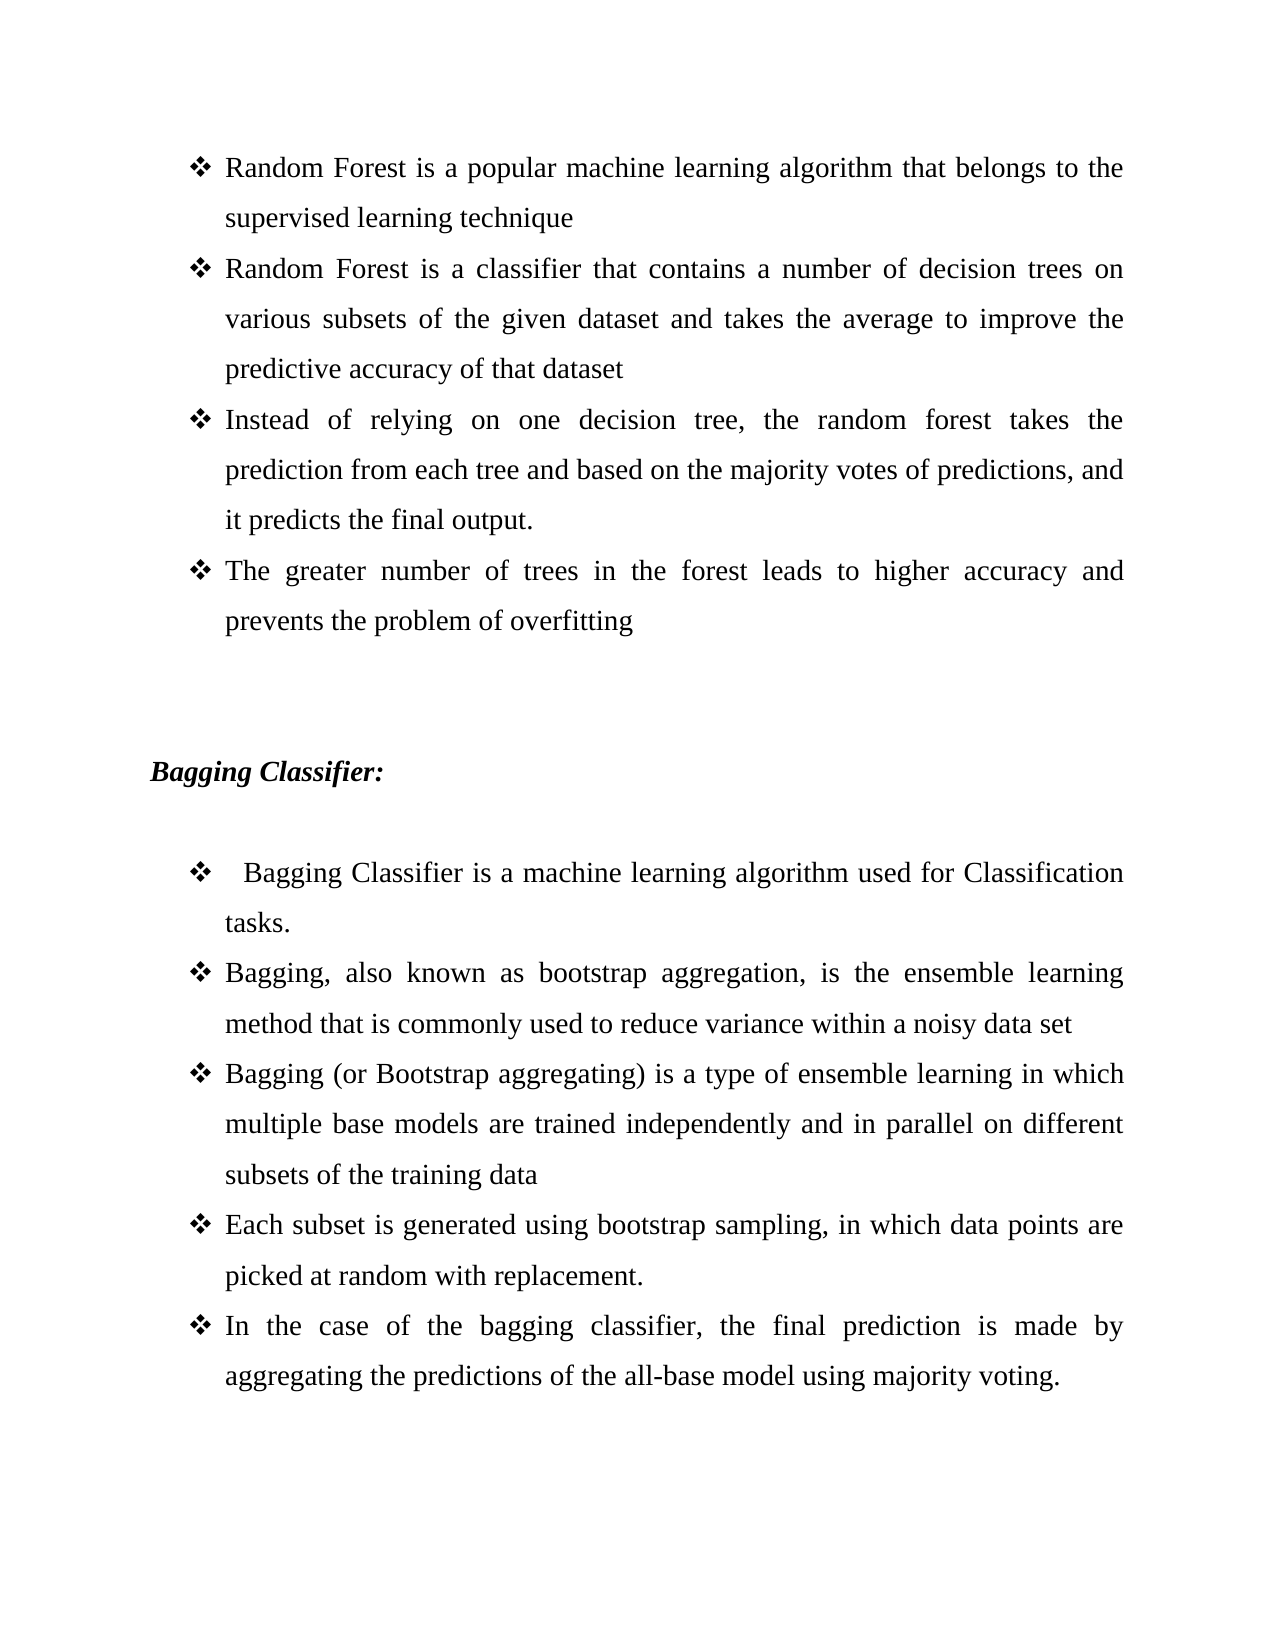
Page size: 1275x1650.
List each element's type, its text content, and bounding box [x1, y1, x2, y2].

text Bagging Classifier: [150, 754, 1125, 788]
list In the case of the bagging classifier, the final prediction is made by aggregating the predictions of the all-base model using majority voting. [187, 1308, 1125, 1392]
list Each subset is generated using bootstrap sampling, in which data points are picked at random with replacement. [187, 1207, 1125, 1291]
list The greater number of trees in the forest leads to higher accuracy and prevents the problem of overfitting [187, 553, 1125, 637]
list Bagging, also known as bootstrap aggregation, is the ensemble learning method that is commonly used to reduce variance within a noisy data set [187, 956, 1125, 1039]
list Random Forest is a classifier that contains a number of decision trees on various subsets of the given dataset and takes the average to improve the predictive accuracy of that dataset [187, 251, 1125, 385]
list Random Forest is a popular machine learning algorithm that belongs to the supervised learning technique [187, 150, 1125, 234]
list Bagging (or Bootstrap aggregating) is a type of ensemble learning in which multiple base models are trained independently and in parallel on different subsets of the training data [187, 1056, 1125, 1191]
list Instead of relying on one decision tree, the random forest takes the prediction from each tree and based on the majority votes of predictions, and it predicts the final output. [187, 402, 1125, 536]
list Bagging Classifier is a machine learning algorithm used for Classification tasks. [187, 855, 1125, 939]
